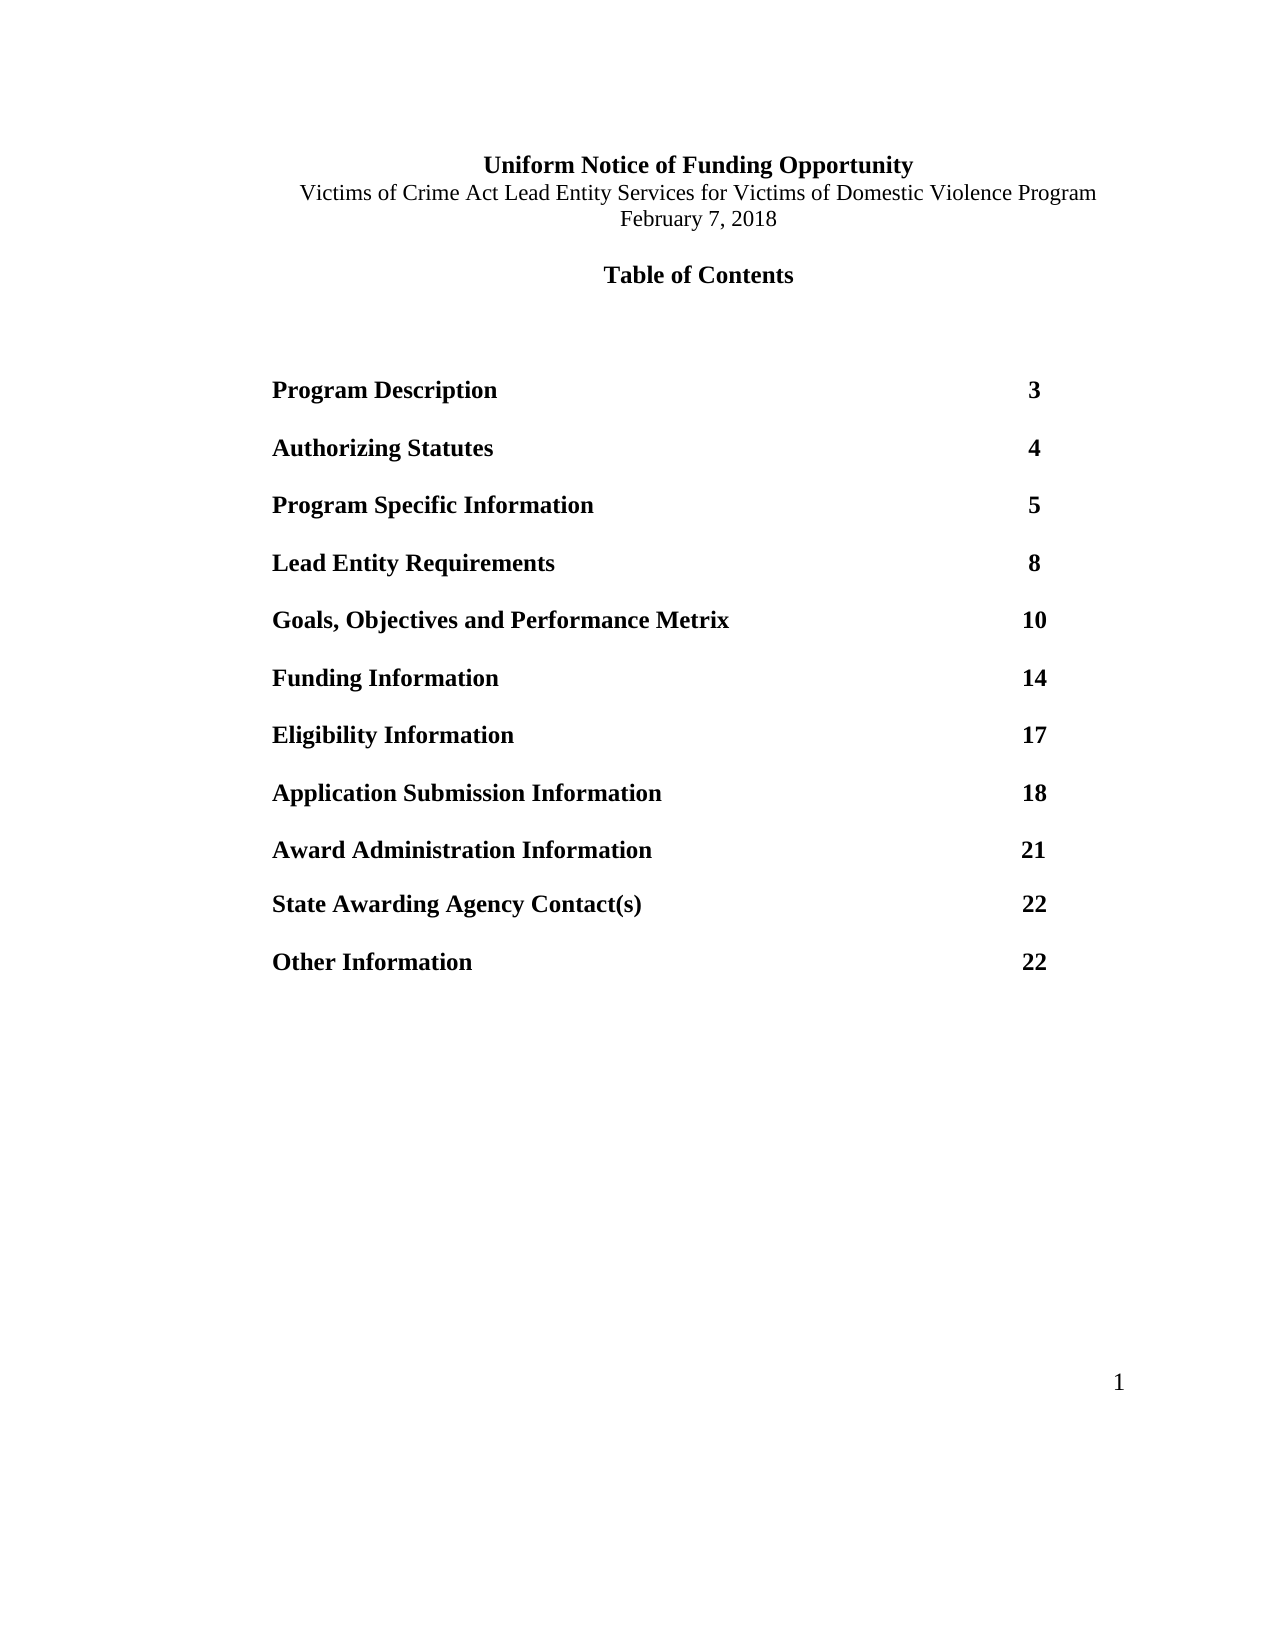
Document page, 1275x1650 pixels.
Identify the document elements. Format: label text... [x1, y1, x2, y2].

text Uniform Notice of Funding Opportunity [272, 150, 1125, 179]
text Award Administration Information 21 [234, 835, 1125, 864]
text Authorizing Statutes 4 [272, 433, 1125, 461]
text Goals, Objectives and Performance Metrix 10 [272, 605, 1125, 634]
text Lead Entity Requirements 8 [272, 548, 1125, 576]
text February 7, 2018 [272, 205, 1125, 231]
text State Awarding Agency Contact(s) 22 [234, 889, 1125, 918]
text Program Specific Information 5 [272, 490, 1125, 519]
text Application Submission Information 18 [272, 778, 1125, 806]
text Other Information 22 [272, 947, 1125, 975]
text Table of Contents [272, 260, 1125, 289]
text Funding Information 14 [272, 663, 1125, 691]
text Victims of Crime Act Lead Entity Services for Victims of Domestic Violence Program [272, 179, 1125, 205]
text Eligibility Information 17 [272, 720, 1125, 749]
text Program Description 3 [272, 375, 1125, 404]
